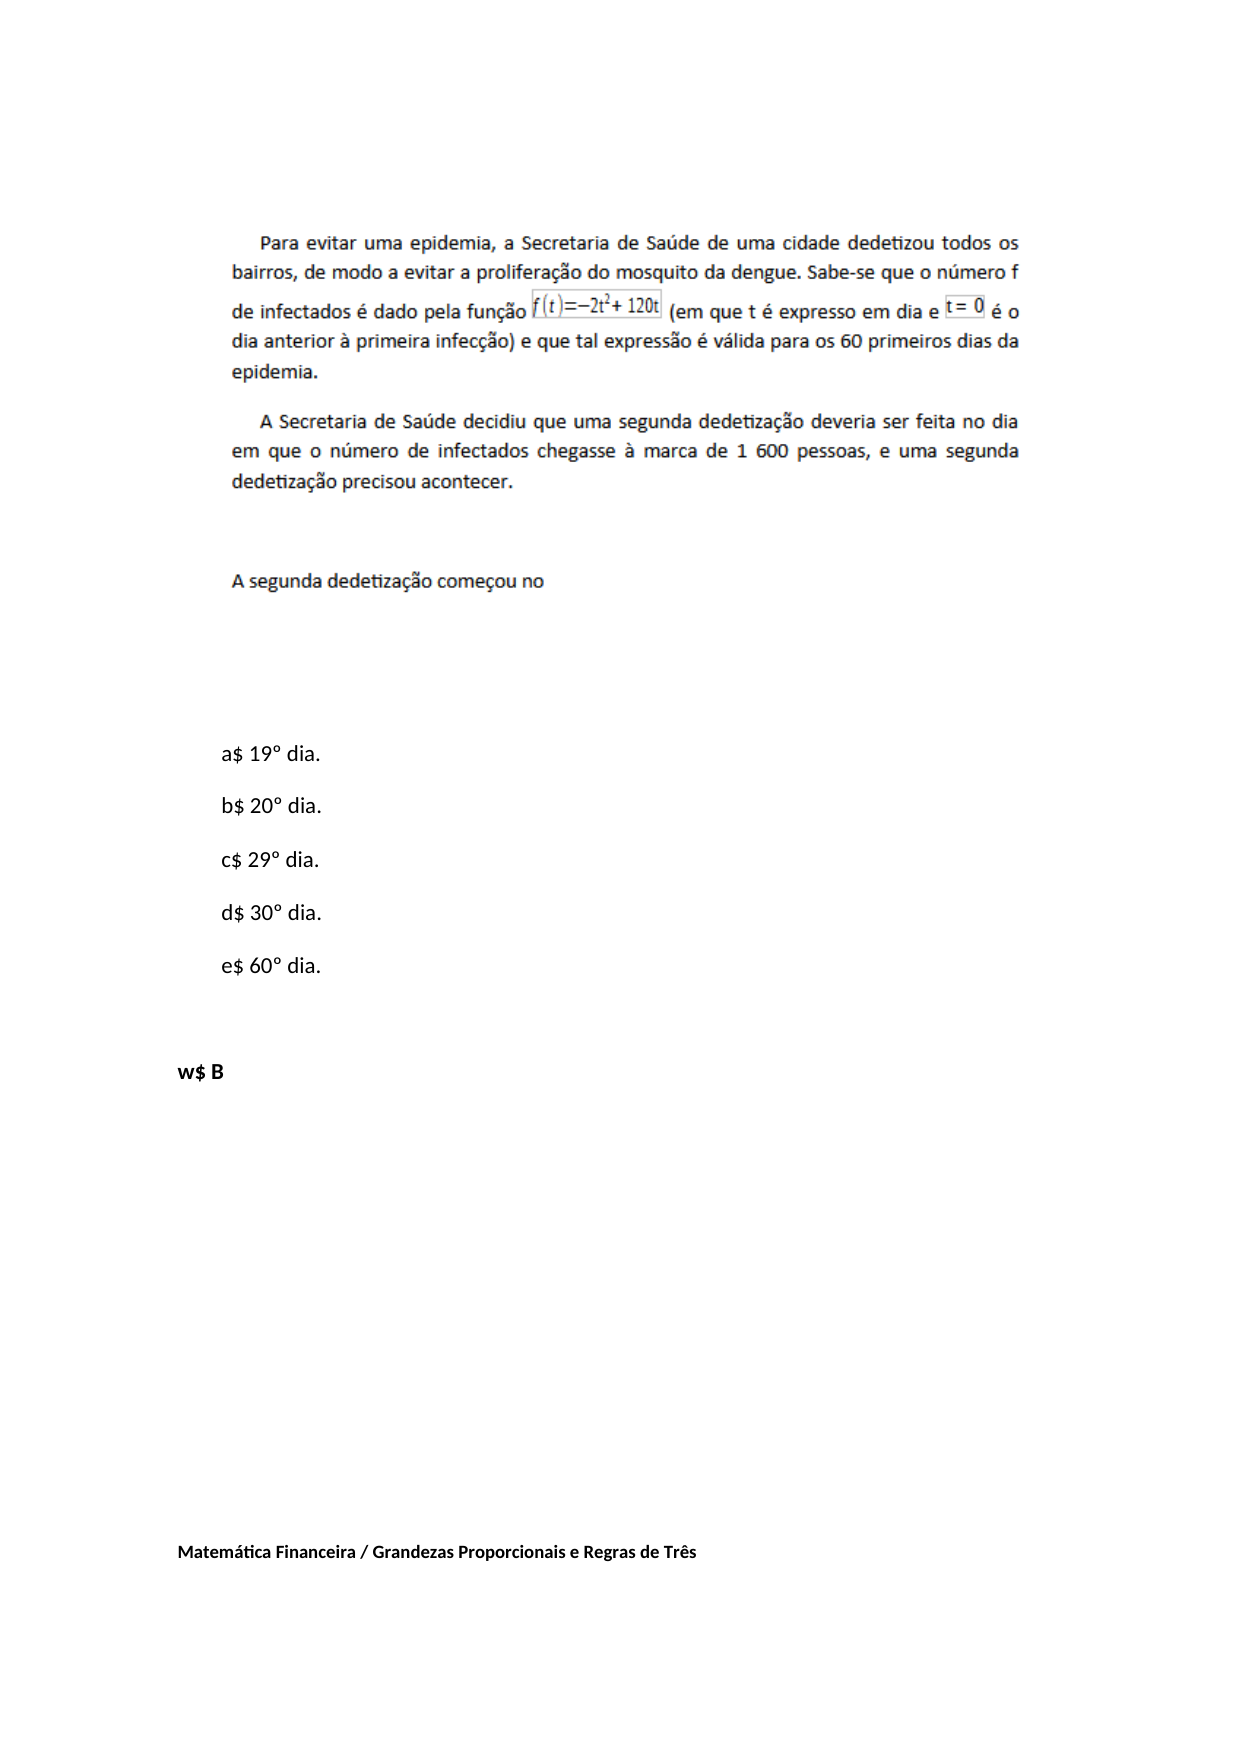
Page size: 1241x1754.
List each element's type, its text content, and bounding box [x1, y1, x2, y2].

text d$ 30º dia. [221, 898, 1063, 926]
text c$ 29º dia. [221, 845, 1063, 873]
text w$ B [177, 1057, 1063, 1085]
text b$ 20º dia. [221, 792, 1063, 820]
text a$ 19º dia. [221, 739, 1063, 767]
picture [199, 200, 1042, 604]
text Matemática Financeira / Grandezas Proporcionais e Regras de Três [177, 1540, 1063, 1563]
text e$ 60º dia. [221, 951, 1063, 979]
